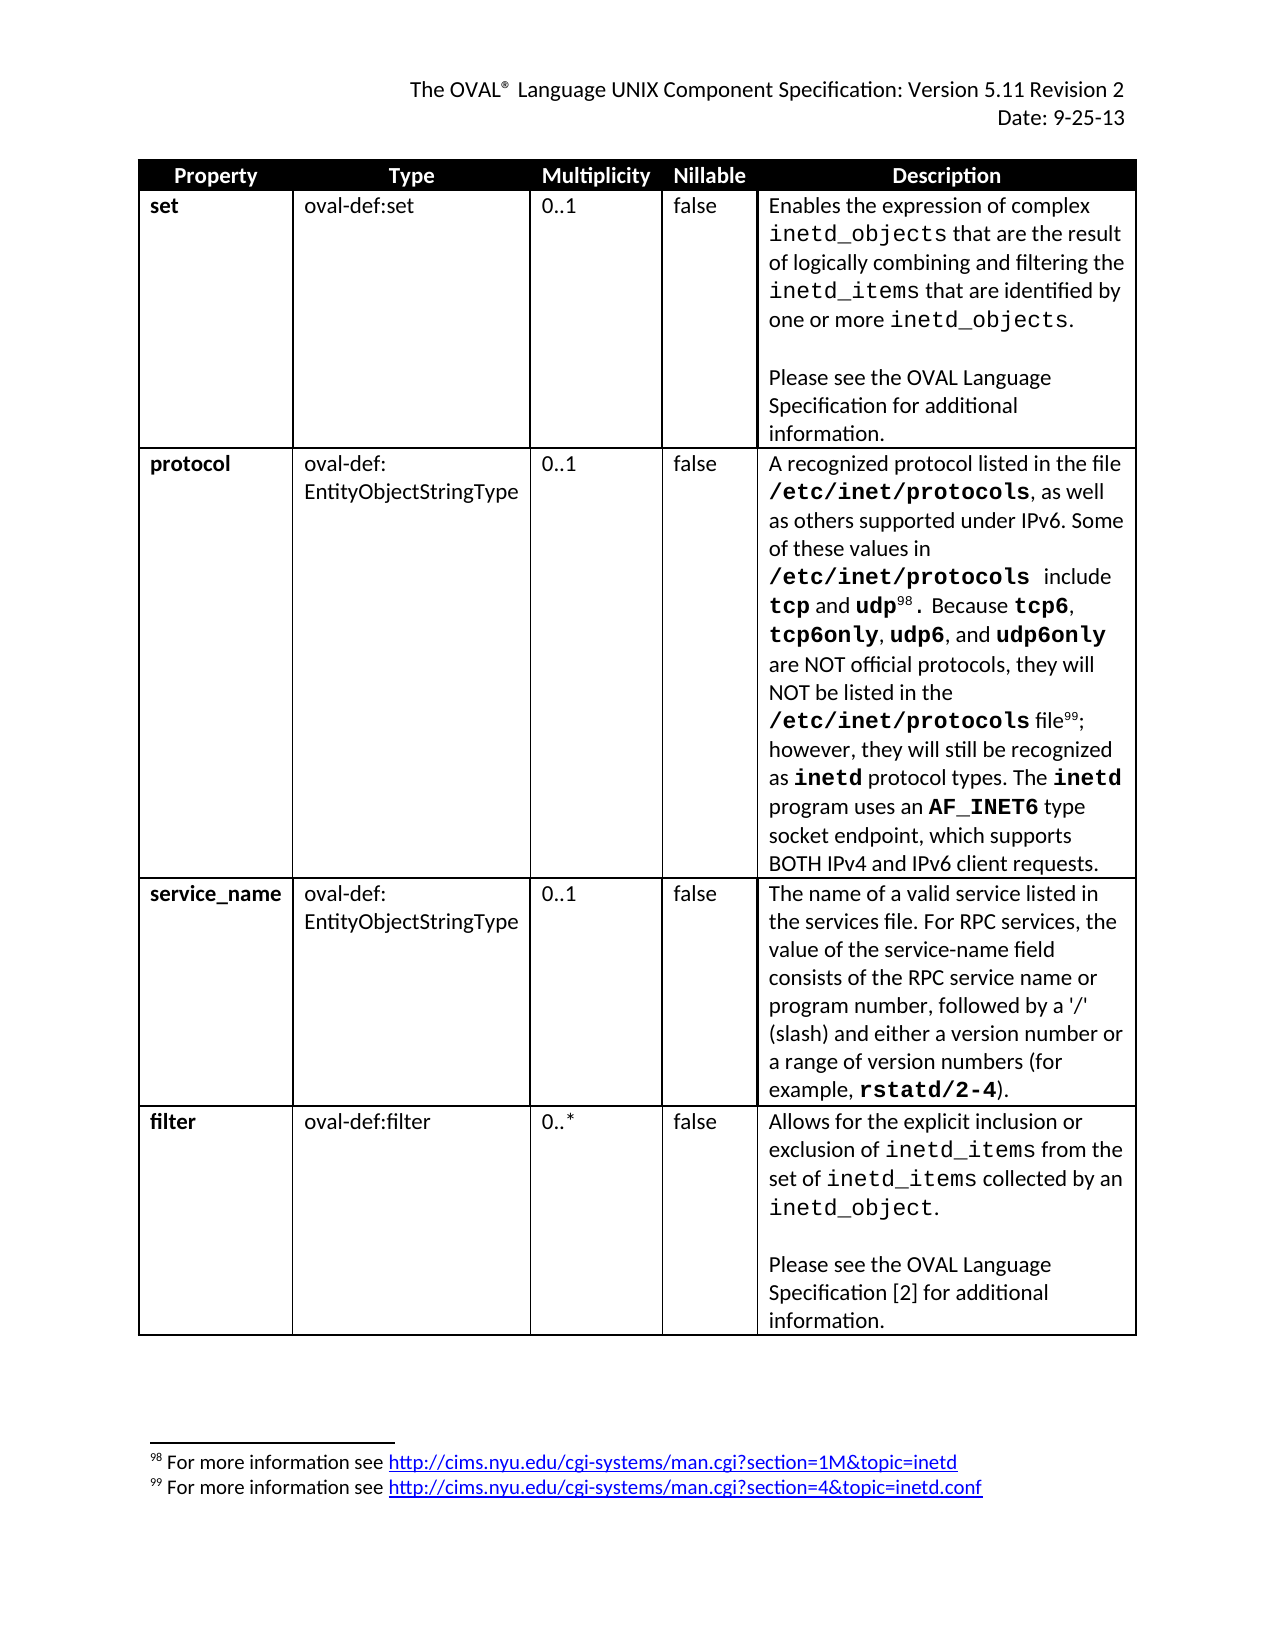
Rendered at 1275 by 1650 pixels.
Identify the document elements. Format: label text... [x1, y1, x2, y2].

table_header Nillable [663, 161, 757, 189]
table_cell 0..1 [531, 879, 661, 1105]
table_header Description [758, 161, 1135, 189]
table_cell filter [140, 1107, 292, 1334]
table_cell false [663, 449, 757, 877]
table_cell Allows for the explicit inclusion or exclusion of inetd_items from the set of inetd_items collected by an inetd_object. Please see the OVAL Language Specification [2] for additional information. [758, 1107, 1135, 1334]
table_header Property [140, 161, 292, 189]
table_cell 0..1 [531, 191, 661, 447]
table_cell oval-def:filter [293, 1107, 530, 1334]
table_cell oval-def: EntityObjectStringType [293, 449, 530, 877]
table_cell set [140, 191, 292, 447]
table_cell false [663, 191, 756, 447]
table_cell oval-def: EntityObjectStringType [294, 879, 529, 1105]
table_cell 0..1 [531, 449, 662, 877]
table_cell false [663, 879, 756, 1105]
table_header Type [293, 161, 530, 189]
table_cell 0..* [531, 1107, 662, 1334]
table_header Multiplicity [531, 161, 662, 189]
table_cell The name of a valid service listed in the services file. For RPC services, the value of the service-name field consists of the RPC service name or program number, followed by a '/' (slash) and either a version number or a range of version numbers (for example, rstatd/2-4). [759, 879, 1135, 1105]
table_cell service_name [140, 879, 292, 1105]
table_cell protocol [140, 449, 292, 877]
table_cell oval-def:set [294, 191, 529, 447]
table_cell A recognized protocol listed in the file /etc/inet/protocols, as well as others supported under IPv6. Some of these values in /etc/inet/protocols include tcp and udp. Because tcp6, tcp6only, udp6, and udp6only are NOT official protocols, they will NOT be listed in the /etc/inet/protocols file; however, they will still be recognized as inetd protocol types. The inetd program uses an AF_INET6 type socket endpoint, which supports BOTH IPv4 and IPv6 client requests. [758, 449, 1135, 877]
table_cell Enables the expression of complex inetd_objects that are the result of logically combining and filtering the inetd_items that are identified by one or more inetd_objects. Please see the OVAL Language Specification for additional information. [759, 191, 1135, 447]
table_cell false [663, 1107, 757, 1334]
